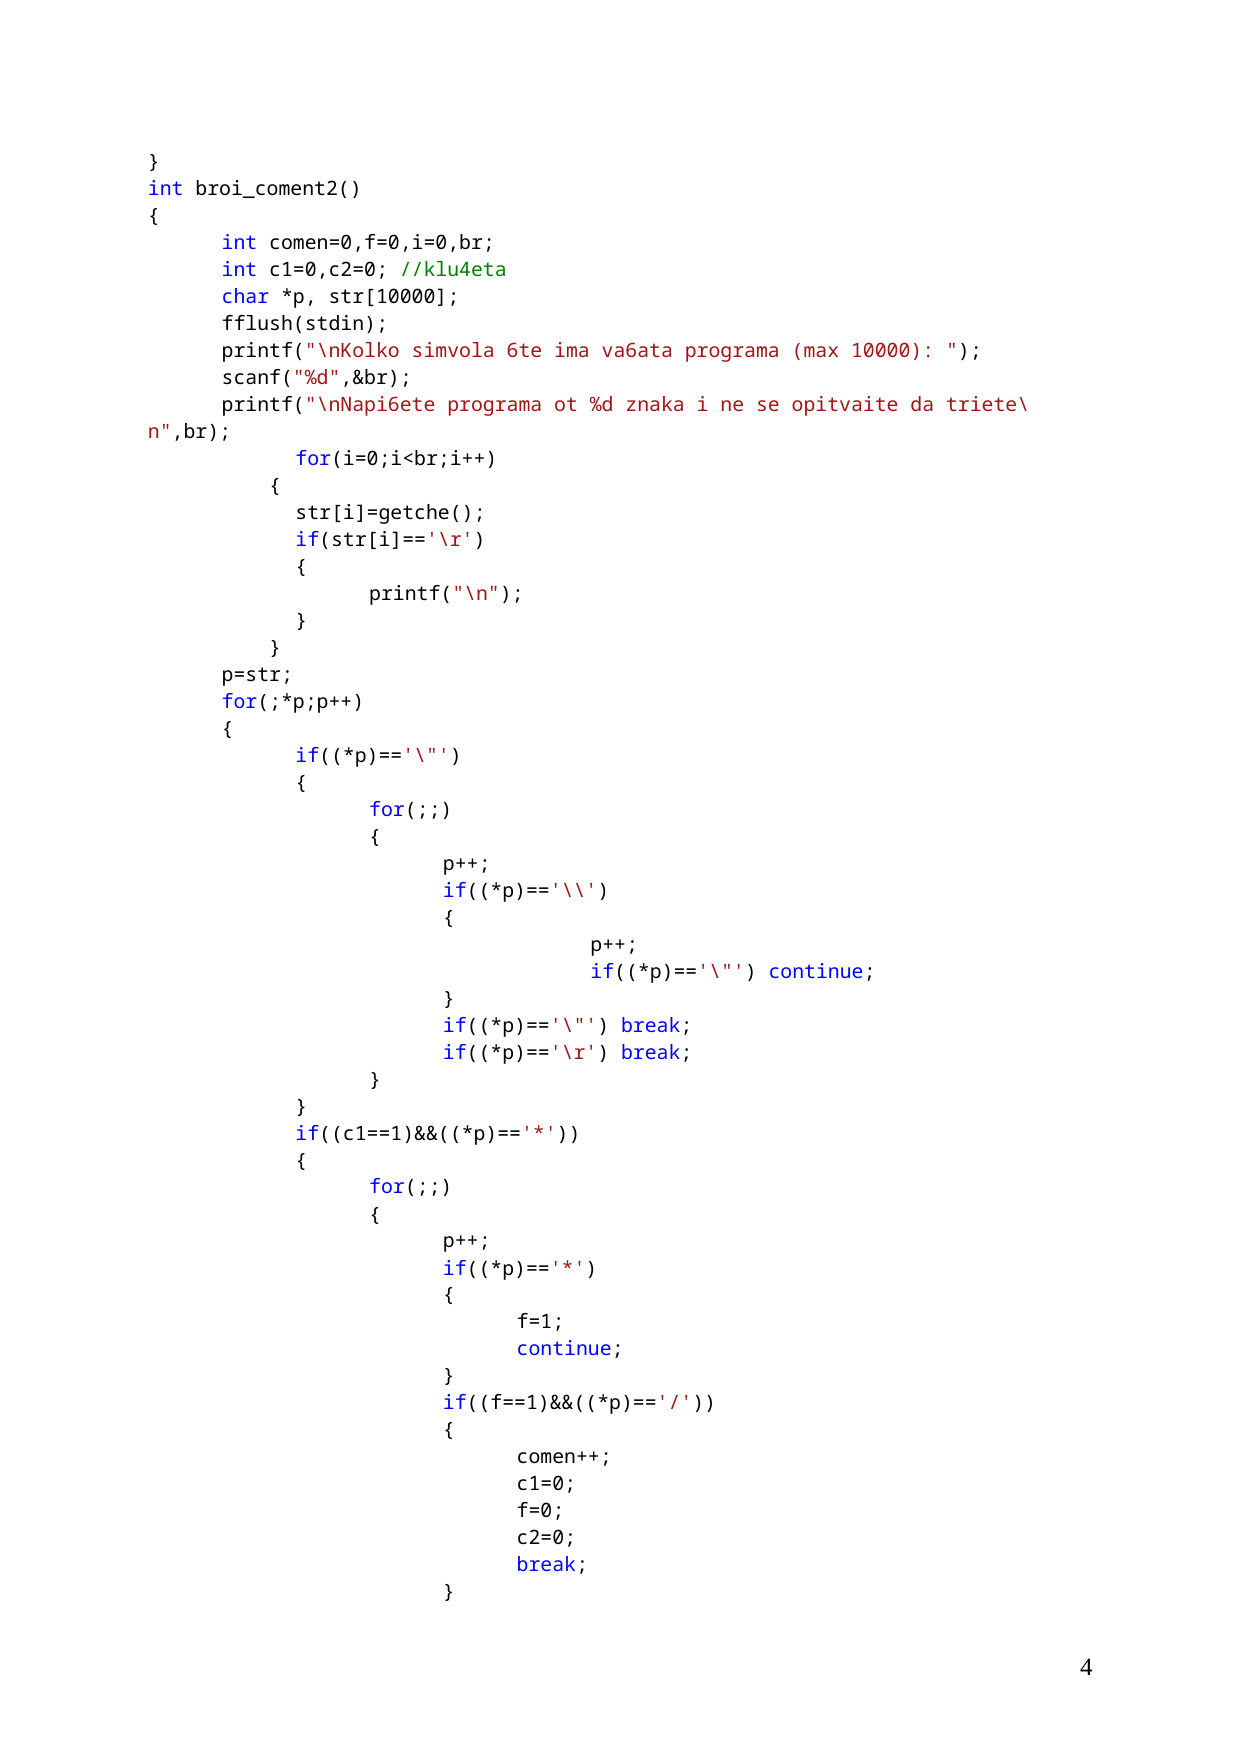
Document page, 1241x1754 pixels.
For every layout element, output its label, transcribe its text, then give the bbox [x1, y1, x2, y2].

text break; [148, 1551, 1093, 1577]
text printf("\n"); [148, 579, 1093, 606]
text { [148, 471, 1093, 498]
text if((*p)=='\"') break; [148, 1011, 1093, 1038]
text if((*p)=='\"') [148, 741, 1093, 768]
text int broi_coment2() [148, 174, 1093, 202]
text } [148, 1092, 1093, 1119]
text { [148, 1416, 1093, 1443]
text if((f==1)&&((*p)=='/')) [148, 1389, 1093, 1416]
text if((*p)=='*') [148, 1254, 1093, 1281]
text int comen=0,f=0,i=0,br; [148, 228, 1093, 256]
text for(i=0;i<br;i++) [148, 444, 1093, 471]
text { [148, 552, 1093, 579]
text p++; [148, 849, 1093, 876]
text for(;;) [148, 1173, 1093, 1200]
text f=0; [148, 1497, 1093, 1523]
text if(str[i]=='\r') [148, 525, 1093, 552]
text { [148, 714, 1093, 741]
text } [148, 1362, 1093, 1389]
text f=1; [148, 1308, 1093, 1335]
text p=str; [148, 660, 1093, 687]
text str[i]=getche(); [148, 498, 1093, 525]
text comen++; [148, 1443, 1093, 1469]
text c1=0; [148, 1469, 1093, 1497]
text p++; [148, 1227, 1093, 1254]
text } [148, 606, 1093, 633]
text { [148, 1281, 1093, 1308]
text { [148, 822, 1093, 849]
text printf("\nKolko simvola 6te ima va6ata programa (max 10000): "); [148, 336, 1093, 363]
text if((*p)=='\r') break; [148, 1038, 1093, 1065]
text scanf("%d",&br); [148, 363, 1093, 390]
text fflush(stdin); [148, 309, 1093, 336]
text if((*p)=='\"') continue; [148, 957, 1093, 984]
text char *p, str[10000]; [148, 282, 1093, 309]
text } [148, 1577, 1093, 1604]
text } [148, 148, 1093, 174]
text } [148, 633, 1093, 660]
text c2=0; [148, 1523, 1093, 1551]
text int c1=0,c2=0; //klu4eta [148, 256, 1093, 282]
text { [148, 1146, 1093, 1173]
text continue; [148, 1335, 1093, 1362]
text for(;*p;p++) [148, 687, 1093, 714]
text } [148, 984, 1093, 1011]
text { [148, 202, 1093, 228]
text p++; [148, 930, 1093, 957]
text for(;;) [148, 795, 1093, 822]
text { [148, 1200, 1093, 1227]
text { [148, 903, 1093, 930]
text if((c1==1)&&((*p)=='*')) [148, 1119, 1093, 1146]
text } [148, 1065, 1093, 1092]
text if((*p)=='\\') [148, 876, 1093, 903]
text printf("\nNapi6ete programa ot %d znaka i ne se opitvaite da triete\n",br); [148, 390, 1093, 444]
text { [148, 768, 1093, 795]
